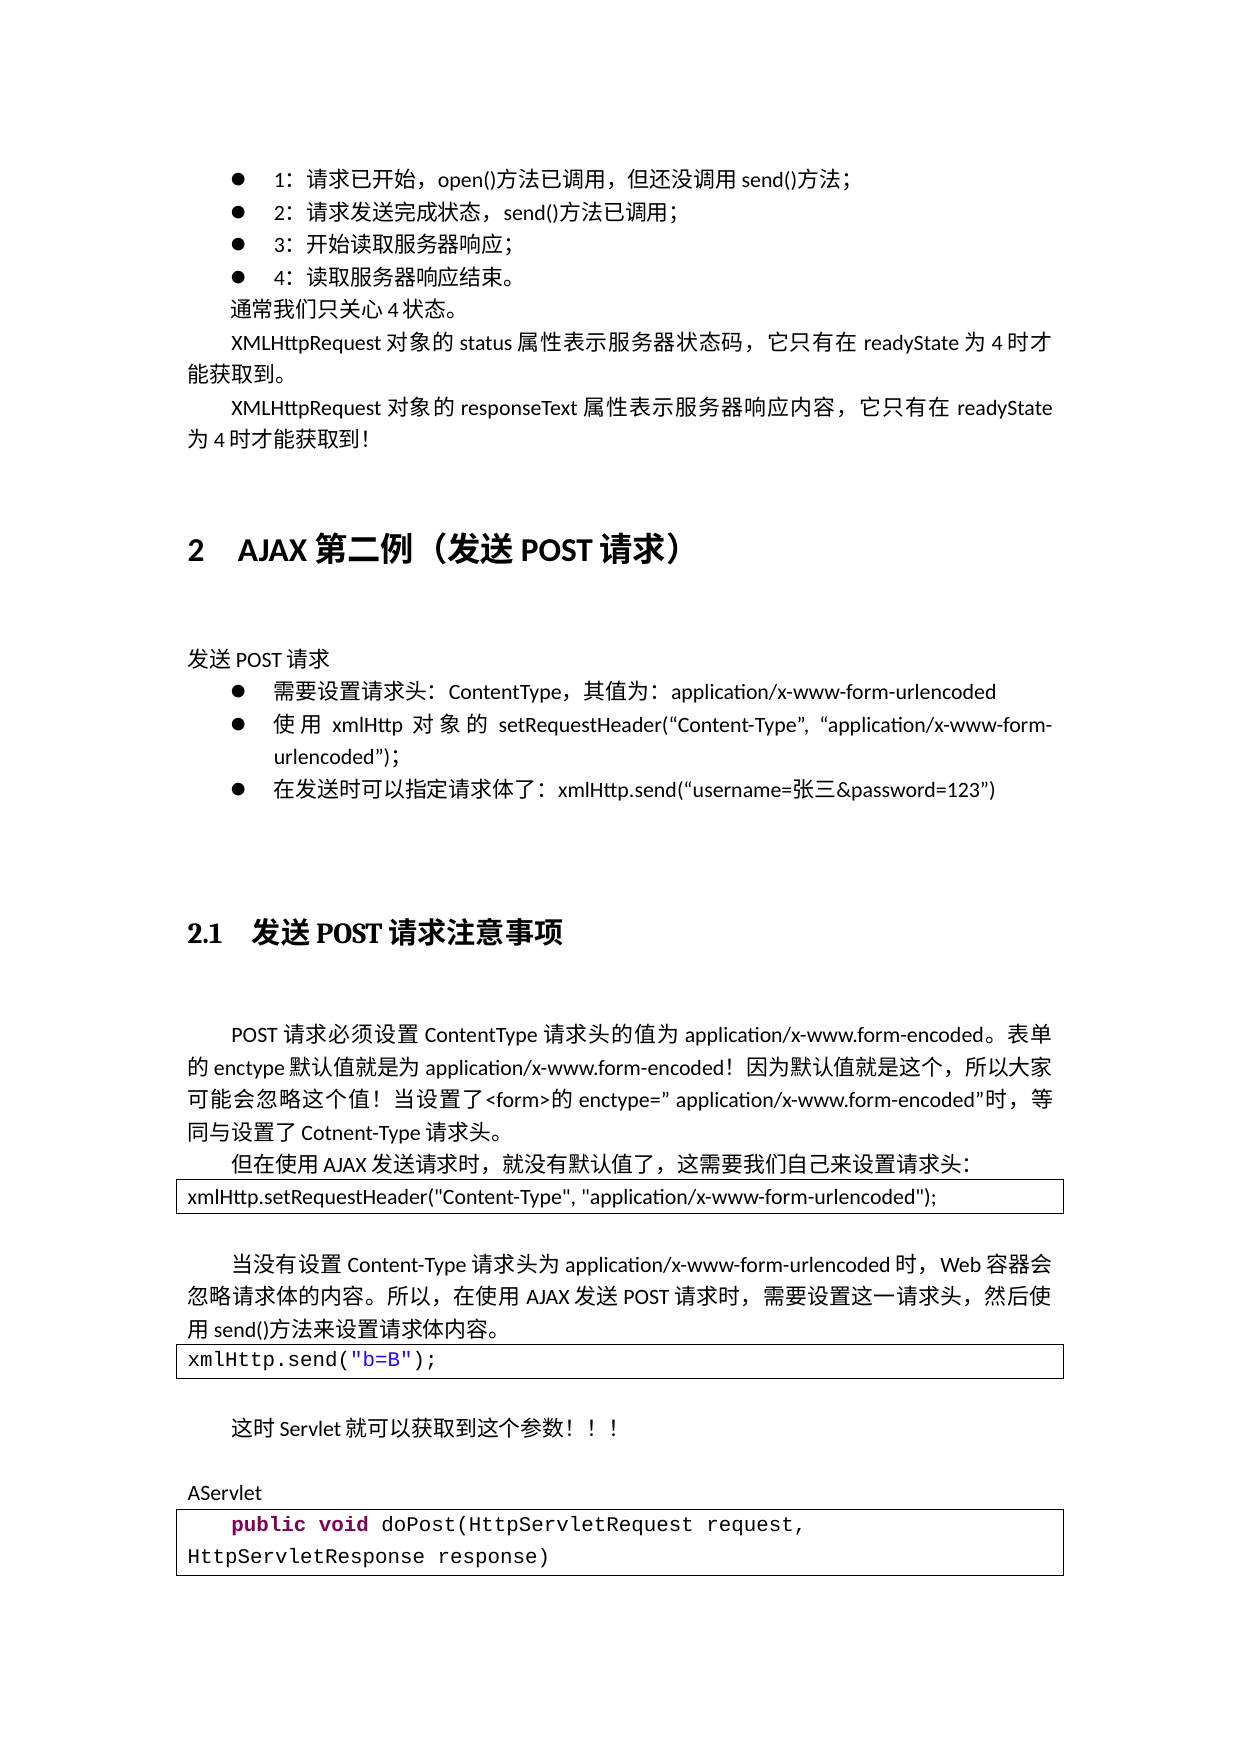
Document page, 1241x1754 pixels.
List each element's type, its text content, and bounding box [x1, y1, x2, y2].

text AServlet [187, 1476, 1053, 1508]
text 这时Servlet就可以获取到这个参数！！！ [187, 1411, 1053, 1443]
text 当没有设置Content-Type请求头为application/x-www-form-urlencoded时，Web容器会忽略请求体的内容。所以，在使用AJAX发送POST请求时，需要设置这一请求头，然后使用send()方法来设置请求体内容。 [187, 1246, 1053, 1344]
subtitle 2 AJAX第二例（发送POST请求） [187, 514, 1053, 579]
list 4：读取服务器响应结束。 [230, 259, 1053, 292]
list 需要设置请求头：ContentType，其值为：application/x-www-form-urlencoded [230, 674, 1053, 706]
list 3：开始读取服务器响应； [230, 227, 1053, 259]
table_header xmlHttp.send("b=B"); [177, 1345, 1063, 1377]
text POST请求必须设置ContentType请求头的值为application/x-www.form-encoded。表单的enctype默认值就是为application/x-www.form-encoded！因为默认值就是这个，所以大家可能会忽略这个值！当设置了<form>的enctype=” application/x-www.form-encoded”时，等同与设置了Cotnent-Type请求头。 [187, 1017, 1053, 1147]
text 发送POST请求 [187, 641, 1053, 674]
table_header xmlHttp.setRequestHeader("Content-Type", "application/x-www-form-urlencoded"); [177, 1180, 1063, 1213]
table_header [177, 1510, 1063, 1574]
list 1：请求已开始，open()方法已调用，但还没调用send()方法； [230, 162, 1053, 194]
subtitle 2.1 发送POST请求注意事项 [187, 898, 1053, 963]
text XMLHttpRequest对象的responseText属性表示服务器响应内容，它只有在readyState为4时才能获取到！ [187, 389, 1053, 454]
list 使用xmlHttp对象的setRequestHeader(“Content-Type”, “application/x-www-form-urlencoded”)； [230, 706, 1053, 771]
text 通常我们只关心4状态。 [230, 292, 1053, 324]
text 但在使用AJAX发送请求时，就没有默认值了，这需要我们自己来设置请求头： [187, 1147, 1053, 1179]
list 2：请求发送完成状态，send()方法已调用； [230, 194, 1053, 227]
list 在发送时可以指定请求体了：xmlHttp.send(“username=张三&password=123”) [230, 771, 1053, 804]
text XMLHttpRequest对象的status属性表示服务器状态码，它只有在readyState为4时才能获取到。 [187, 324, 1053, 389]
